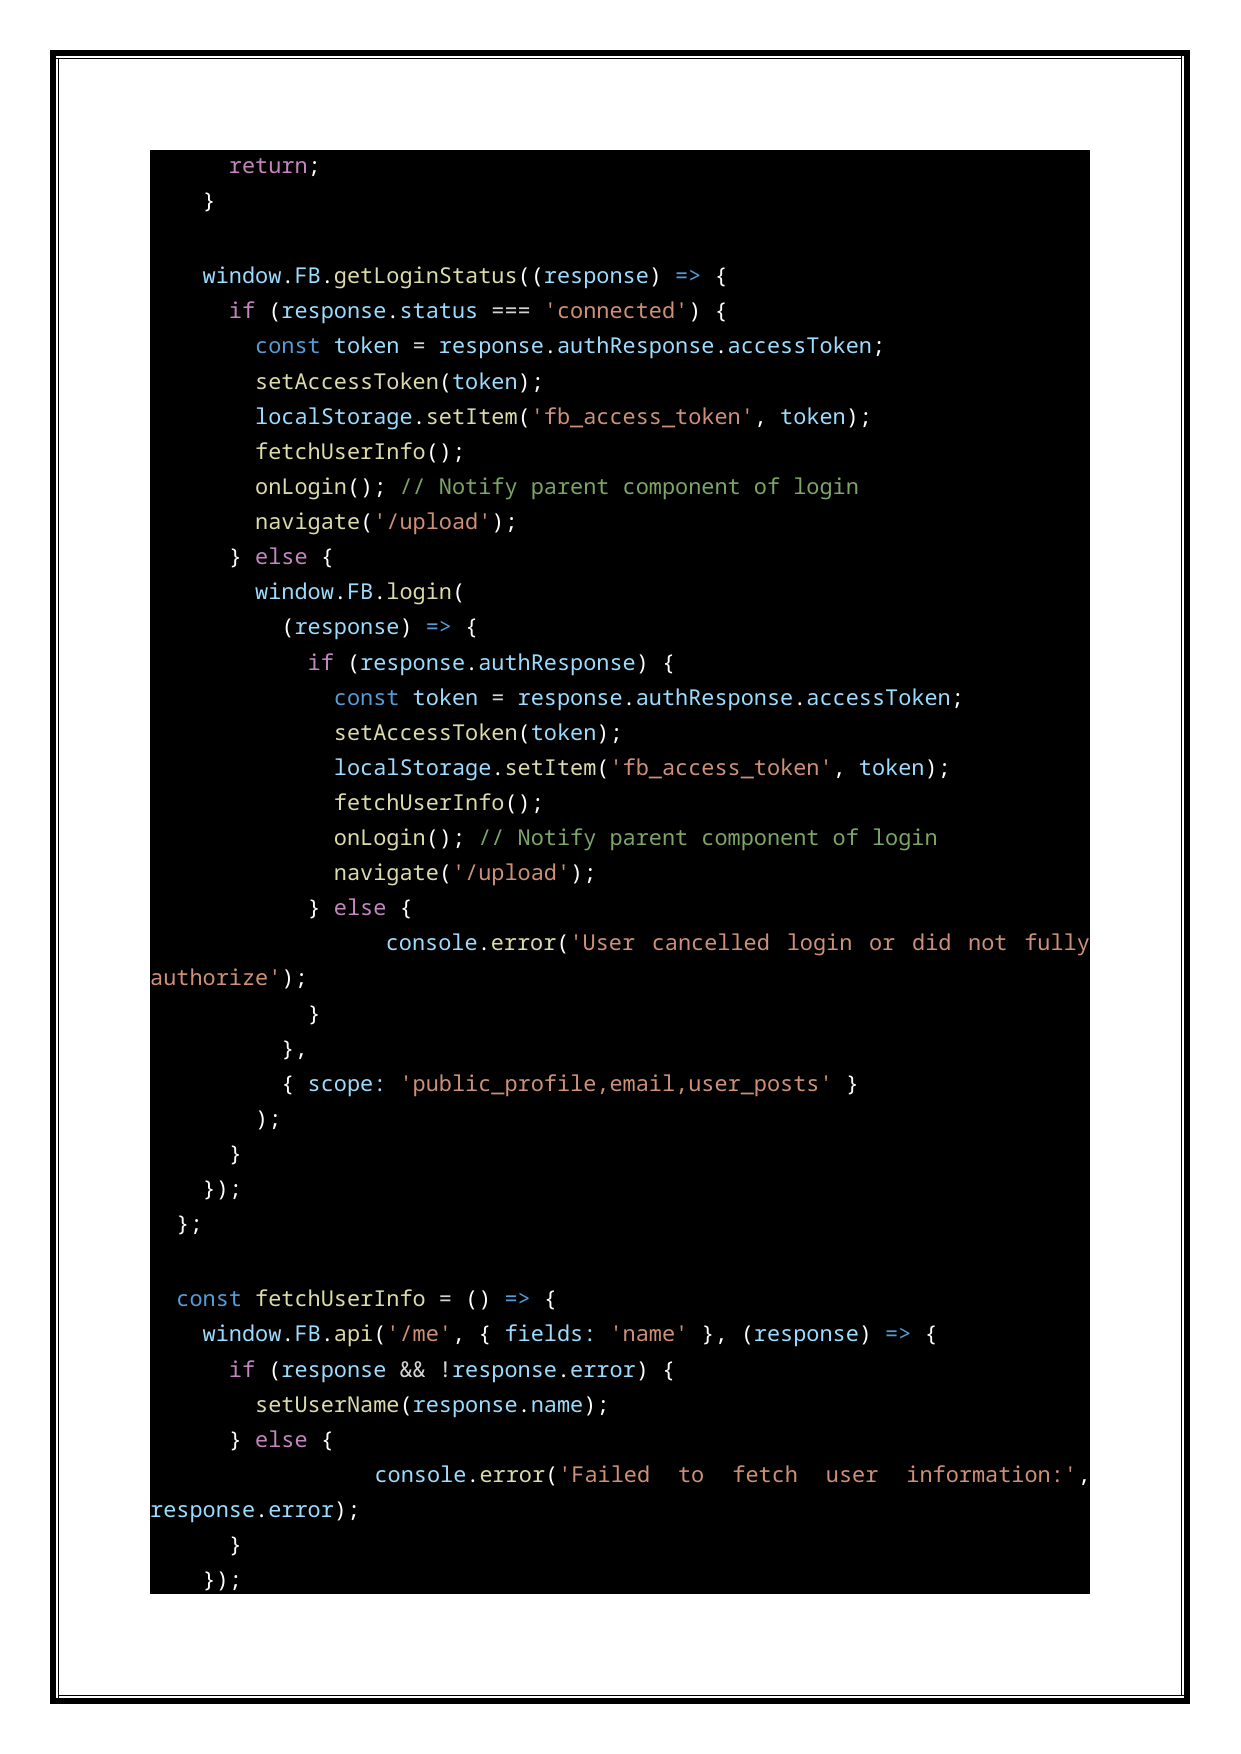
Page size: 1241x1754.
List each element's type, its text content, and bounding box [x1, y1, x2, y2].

text window.FB.api('/me', { fields: 'name' }, (response) => { [150, 1318, 1090, 1348]
text navigate('/upload'); [150, 857, 1090, 887]
text window.FB.getLoginStatus((response) => { [150, 260, 1090, 290]
text (response) => { [150, 611, 1090, 641]
text onLogin(); // Notify parent component of login [150, 822, 1090, 852]
text console.error('Failed to fetch user information:', response.error); [150, 1459, 1090, 1524]
text }); [150, 1564, 1090, 1594]
text localStorage.setItem('fb_access_token', token); [150, 752, 1090, 782]
text window.FB.login( [150, 576, 1090, 606]
text navigate('/upload'); [150, 506, 1090, 536]
text const fetchUserInfo = () => { [150, 1283, 1090, 1313]
text } [150, 185, 1090, 215]
text setAccessToken(token); [150, 717, 1090, 746]
text if (response.authResponse) { [150, 646, 1090, 676]
text } [150, 997, 1090, 1027]
text localStorage.setItem('fb_access_token', token); [150, 401, 1090, 431]
text }); [150, 1173, 1090, 1203]
text setAccessToken(token); [150, 366, 1090, 395]
text fetchUserInfo(); [150, 787, 1090, 817]
text } [150, 1529, 1090, 1559]
text }, [150, 1033, 1090, 1062]
text const token = response.authResponse.accessToken; [150, 682, 1090, 711]
text if (response.status === 'connected') { [150, 295, 1090, 325]
text ); [150, 1103, 1090, 1133]
text } else { [150, 541, 1090, 571]
text { scope: 'public_profile,email,user_posts' } [150, 1068, 1090, 1097]
text }; [150, 1208, 1090, 1238]
text if (response && !response.error) { [150, 1353, 1090, 1383]
text fetchUserInfo(); [150, 436, 1090, 466]
text } else { [150, 892, 1090, 922]
text onLogin(); // Notify parent component of login [150, 471, 1090, 501]
text setUserName(response.name); [150, 1389, 1090, 1418]
text } [150, 1138, 1090, 1168]
text } else { [150, 1424, 1090, 1453]
text const token = response.authResponse.accessToken; [150, 331, 1090, 360]
text return; [150, 150, 1090, 180]
text console.error('User cancelled login or did not fully authorize'); [150, 927, 1090, 992]
